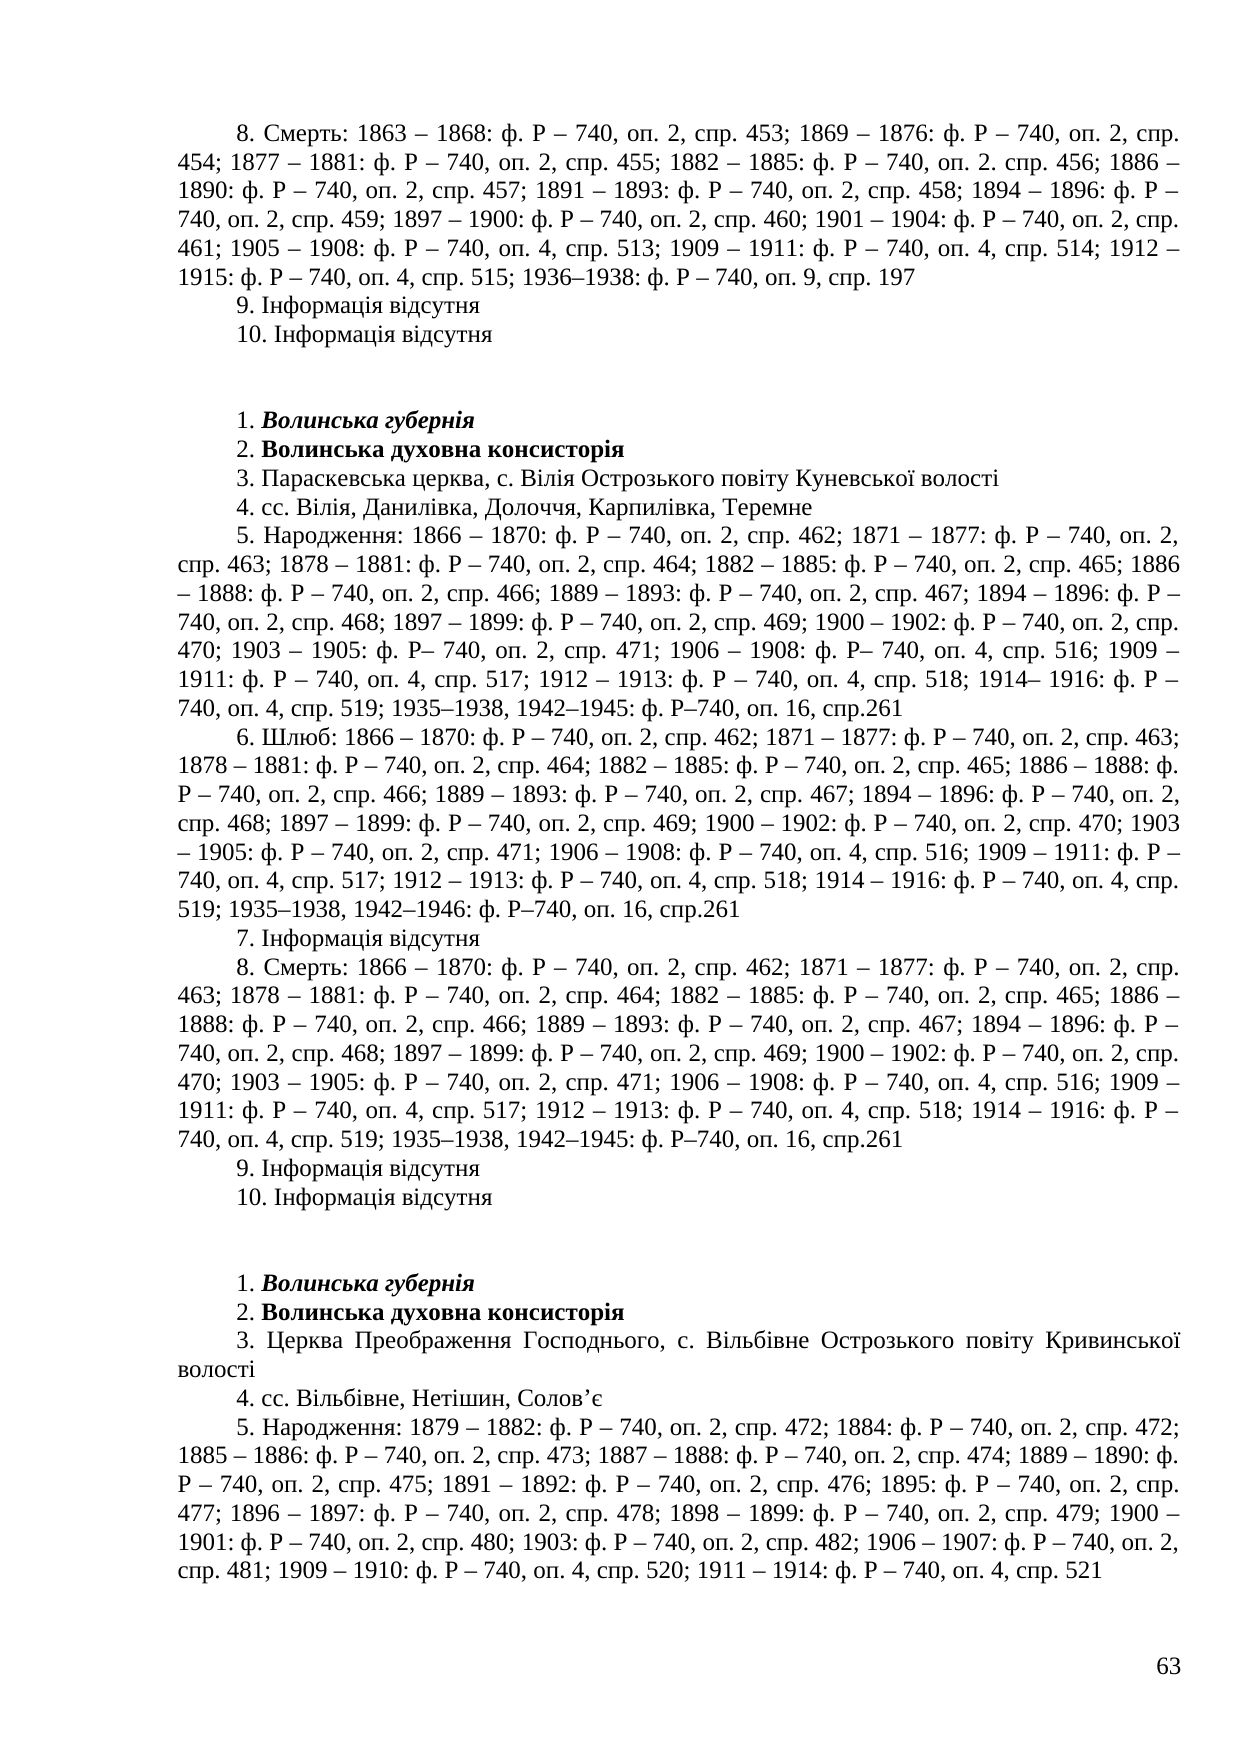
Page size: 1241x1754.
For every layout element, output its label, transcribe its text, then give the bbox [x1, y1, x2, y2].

text 1. Волинська губернія [177, 406, 1181, 434]
text 9. Інформація відсутня [177, 291, 1181, 319]
text 2. Волинська духовна консисторія [177, 1297, 1181, 1326]
text 7. Інформація відсутня [177, 923, 1181, 952]
text 8. Смерть: 1866 – 1870: ф. Р – 740, оп. 2, спр. 462; 1871 – 1877: ф. Р – 740, оп. 2, спр. 463; 1878 – 1881: ф. Р – 740, оп. 2, спр. 464; 1882 – 1885: ф. Р – 740, оп. 2, спр. 465; 1886 – 1888: ф. Р – 740, оп. 2, спр. 466; 1889 – 1893: ф. Р – 740, оп. 2, спр. 467; 1894 – 1896: ф. Р – 740, оп. 2, спр. 468; 1897 – 1899: ф. Р – 740, оп. 2, спр. 469; 1900 – 1902: ф. Р – 740, оп. 2, спр. 470; 1903 – 1905: ф. Р – 740, оп. 2, спр. 471; 1906 – 1908: ф. Р – 740, оп. 4, спр. 516; 1909 – 1911: ф. Р – 740, оп. 4, спр. 517; 1912 – 1913: ф. Р – 740, оп. 4, спр. 518; 1914 – 1916: ф. Р – 740, оп. 4, спр. 519; 1935–1938, 1942–1945: ф. Р–740, оп. 16, спр.261 [177, 952, 1181, 1153]
text 10. Інформація відсутня [177, 319, 1181, 348]
text 3. Церква Преображення Господнього, с. Вільбівне Острозького повіту Кривинської волості [177, 1326, 1181, 1383]
text 1. Волинська губернія [177, 1268, 1181, 1297]
text 8. Смерть: 1863 – 1868: ф. Р – 740, оп. 2, спр. 453; 1869 – 1876: ф. Р – 740, оп. 2, спр. 454; 1877 – 1881: ф. Р – 740, оп. 2, спр. 455; 1882 – 1885: ф. Р – 740, оп. 2. спр. 456; 1886 – 1890: ф. Р – 740, оп. 2, спр. 457; 1891 – 1893: ф. Р – 740, оп. 2, спр. 458; 1894 – 1896: ф. Р – 740, оп. 2, спр. 459; 1897 – 1900: ф. Р – 740, оп. 2, спр. 460; 1901 – 1904: ф. Р – 740, оп. 2, спр. 461; 1905 – 1908: ф. Р – 740, оп. 4, спр. 513; 1909 – 1911: ф. Р – 740, оп. 4, спр. 514; 1912 – 1915: ф. Р – 740, оп. 4, спр. 515; 1936–1938: ф. Р – 740, оп. 9, спр. 197 [177, 118, 1181, 291]
text 6. Шлюб: 1866 – 1870: ф. Р – 740, оп. 2, спр. 462; 1871 – 1877: ф. Р – 740, оп. 2, спр. 463; 1878 – 1881: ф. Р – 740, оп. 2, спр. 464; 1882 – 1885: ф. Р – 740, оп. 2, спр. 465; 1886 – 1888: ф. Р – 740, оп. 2, спр. 466; 1889 – 1893: ф. Р – 740, оп. 2, спр. 467; 1894 – 1896: ф. Р – 740, оп. 2, спр. 468; 1897 – 1899: ф. Р – 740, оп. 2, спр. 469; 1900 – 1902: ф. Р – 740, оп. 2, спр. 470; 1903 – 1905: ф. Р – 740, оп. 2, спр. 471; 1906 – 1908: ф. Р – 740, оп. 4, спр. 516; 1909 – 1911: ф. Р – 740, оп. 4, спр. 517; 1912 – 1913: ф. Р – 740, оп. 4, спр. 518; 1914 – 1916: ф. Р – 740, оп. 4, спр. 519; 1935–1938, 1942–1946: ф. Р–740, оп. 16, спр.261 [177, 722, 1181, 923]
text 5. Народження: 1866 – 1870: ф. Р – 740, оп. 2, спр. 462; 1871 – 1877: ф. Р – 740, оп. 2, спр. 463; 1878 – 1881: ф. Р – 740, оп. 2, спр. 464; 1882 – 1885: ф. Р – 740, оп. 2, спр. 465; 1886 – 1888: ф. Р – 740, оп. 2, спр. 466; 1889 – 1893: ф. Р – 740, оп. 2, спр. 467; 1894 – 1896: ф. Р – 740, оп. 2, спр. 468; 1897 – 1899: ф. Р – 740, оп. 2, спр. 469; 1900 – 1902: ф. Р – 740, оп. 2, спр. 470; 1903 – 1905: ф. Р– 740, оп. 2, спр. 471; 1906 – 1908: ф. Р– 740, оп. 4, спр. 516; 1909 – 1911: ф. Р – 740, оп. 4, спр. 517; 1912 – 1913: ф. Р – 740, оп. 4, спр. 518; 1914– 1916: ф. Р – 740, оп. 4, спр. 519; 1935–1938, 1942–1945: ф. Р–740, оп. 16, спр.261 [177, 521, 1181, 722]
text 4. сс. Вільбівне, Нетішин, Солов’є [177, 1383, 1181, 1412]
text 9. Інформація відсутня [177, 1153, 1181, 1182]
text 5. Народження: 1879 – 1882: ф. Р – 740, оп. 2, спр. 472; 1884: ф. Р – 740, оп. 2, спр. 472; 1885 – 1886: ф. Р – 740, оп. 2, спр. 473; 1887 – 1888: ф. Р – 740, оп. 2, спр. 474; 1889 – 1890: ф. Р – 740, оп. 2, спр. 475; 1891 – 1892: ф. Р – 740, оп. 2, спр. 476; 1895: ф. Р – 740, оп. 2, спр. 477; 1896 – 1897: ф. Р – 740, оп. 2, спр. 478; 1898 – 1899: ф. Р – 740, оп. 2, спр. 479; 1900 – 1901: ф. Р – 740, оп. 2, спр. 480; 1903: ф. Р – 740, оп. 2, спр. 482; 1906 – 1907: ф. Р – 740, оп. 2, спр. 481; 1909 – 1910: ф. Р – 740, оп. 4, спр. 520; 1911 – 1914: ф. Р – 740, оп. 4, спр. 521 [177, 1412, 1181, 1584]
text 2. Волинська духовна консисторія [177, 434, 1181, 463]
text 4. сс. Вілія, Данилівка, Долоччя, Карпилівка, Теремне [177, 492, 1181, 521]
text 3. Параскевська церква, с. Вілія Острозького повіту Куневської волості [177, 463, 1181, 492]
text 10. Інформація відсутня [177, 1182, 1181, 1211]
